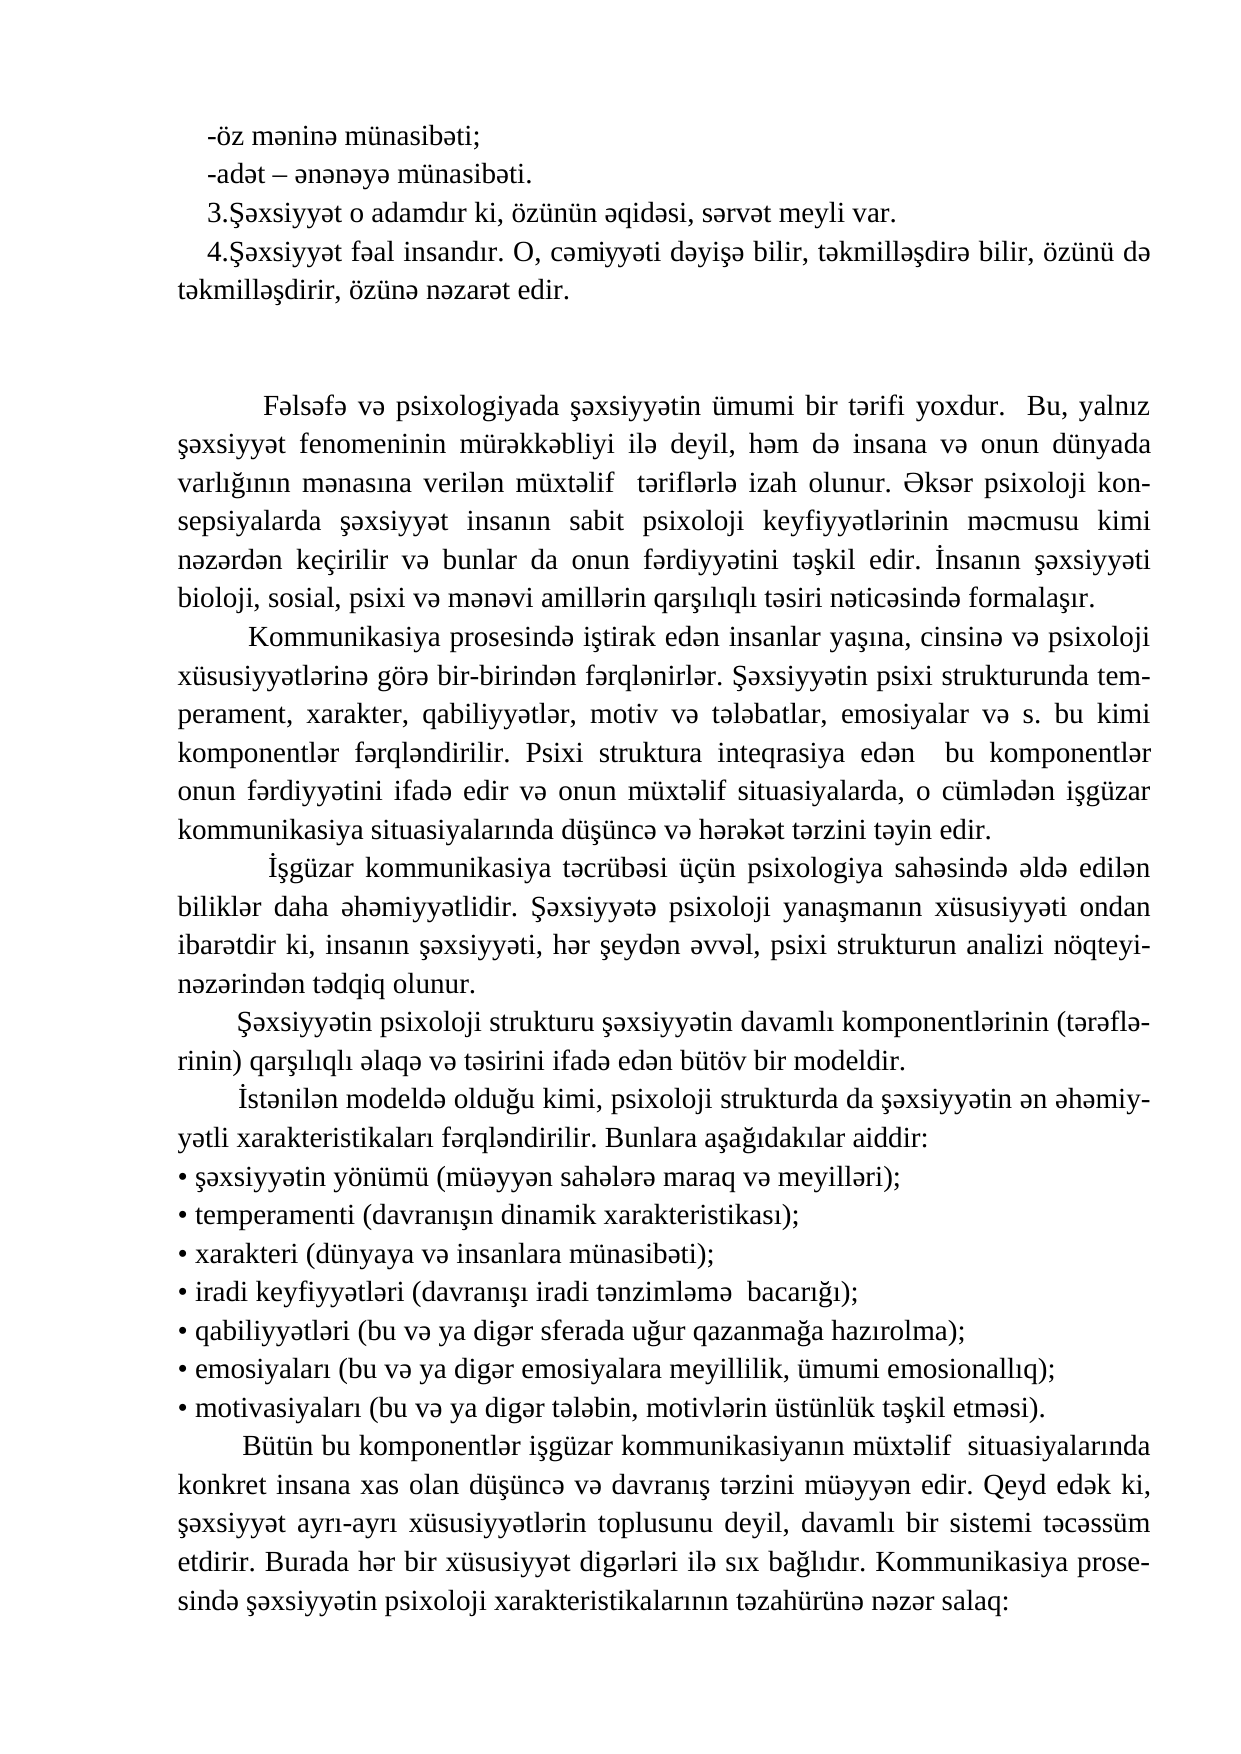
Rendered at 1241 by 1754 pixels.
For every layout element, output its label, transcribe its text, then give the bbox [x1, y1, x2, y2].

text • xarakteri (dünyaya və insanlara münasibəti); [177, 1236, 1152, 1269]
text 3.Şəxsiyyət o adamdır ki, özünün əqidəsi, sərvət meyli var. [177, 195, 1152, 229]
text Şəxsiyyətin psixoloji strukturu şəxsiyyətin davamlı komponentlərinin (tərəflə-rinin) qarşılıqlı əlaqə və təsirini ifadə edən bütöv bir modeldir. [177, 1004, 1152, 1077]
text 4.Şəxsiyyət fəal insandır. O, cəmiyyəti dəyişə bilir, təkmilləşdirə bilir, özünü də təkmilləşdirir, özünə nəzarət edir. [177, 234, 1152, 306]
text İşgüzar kommunikasiya təcrübəsi üçün psixologiya sahəsində əldə edilən biliklər daha əhəmiyyətlidir. Şəxsiyyətə psixoloji yanaşmanın xüsusiyyəti ondan ibarətdir ki, insanın şəxsiyyəti, hər şeydən əvvəl, psixi strukturun analizi nöqteyi-nəzərindən tədqiq olunur. [177, 850, 1152, 999]
text • qabiliyyətləri (bu və ya digər sferada uğur qazanmağa hazırolma); [177, 1313, 1152, 1346]
text -adət – ənənəyə münasibəti. [177, 157, 1152, 190]
text • iradi keyfiyyətləri (davranışı iradi tənzimləmə bacarığı); [177, 1274, 1152, 1308]
text Kommunikasiya prosesində iştirak edən insanlar yaşına, cinsinə və psixoloji xüsusiyyətlərinə görə bir-birindən fərqlənirlər. Şəxsiyyətin psixi strukturunda tem-perament, xarakter, qabiliyyətlər, motiv və tələbatlar, emosiyalar və s. bu kimi komponentlər fərqləndirilir. Psixi struktura inteqrasiya edən bu komponentlər onun fərdiyyətini ifadə edir və onun müxtəlif situasiyalarda, o cümlədən işgüzar kommunikasiya situasiyalarında düşüncə və hərəkət tərzini təyin edir. [177, 619, 1152, 845]
text -öz məninə münasibəti; [177, 118, 1152, 152]
text Bütün bu komponentlər işgüzar kommunikasiyanın müxtəlif situasiyalarında konkret insana xas olan düşüncə və davranış tərzini müəyyən edir. Qeyd edək ki, şəxsiyyət ayrı-ayrı xüsusiyyətlərin toplusunu deyil, davamlı bir sistemi təcəssüm etdirir. Burada hər bir xüsusiyyət digərləri ilə sıx bağlıdır. Kommunikasiya prose-sində şəxsiyyətin psixoloji xarakteristikalarının təzahürünə nəzər salaq: [177, 1428, 1152, 1616]
text • emosiyaları (bu və ya digər emosiyalara meyillilik, ümumi emosionallıq); [177, 1351, 1152, 1385]
text • temperamenti (davranışın dinamik xarakteristikası); [177, 1197, 1152, 1231]
text • motivasiyaları (bu və ya digər tələbin, motivlərin üstünlük təşkil etməsi). [177, 1390, 1152, 1423]
text • şəxsiyyətin yönümü (müəyyən sahələrə maraq və meyilləri); [177, 1159, 1152, 1192]
text İstənilən modeldə olduğu kimi, psixoloji strukturda da şəxsiyyətin ən əhəmiy-yətli xarakteristikaları fərqləndirilir. Bunlara aşağıdakılar aiddir: [177, 1082, 1152, 1154]
text Fəlsəfə və psixologiyada şəxsiyyətin ümumi bir tərifi yoxdur. Bu, yalnız şəxsiyyət fenomeninin mürəkkəbliyi ilə deyil, həm də insana və onun dünyada varlığının mənasına verilən müxtəlif təriflərlə izah olunur. Əksər psixoloji kon-sepsiyalarda şəxsiyyət insanın sabit psixoloji keyfiyyətlərinin məcmusu kimi nəzərdən keçirilir və bunlar da onun fərdiyyətini təşkil edir. İnsanın şəxsiyyəti bioloji, sosial, psixi və mənəvi amillərin qarşılıqlı təsiri nəticəsində formalaşır. [177, 388, 1152, 614]
